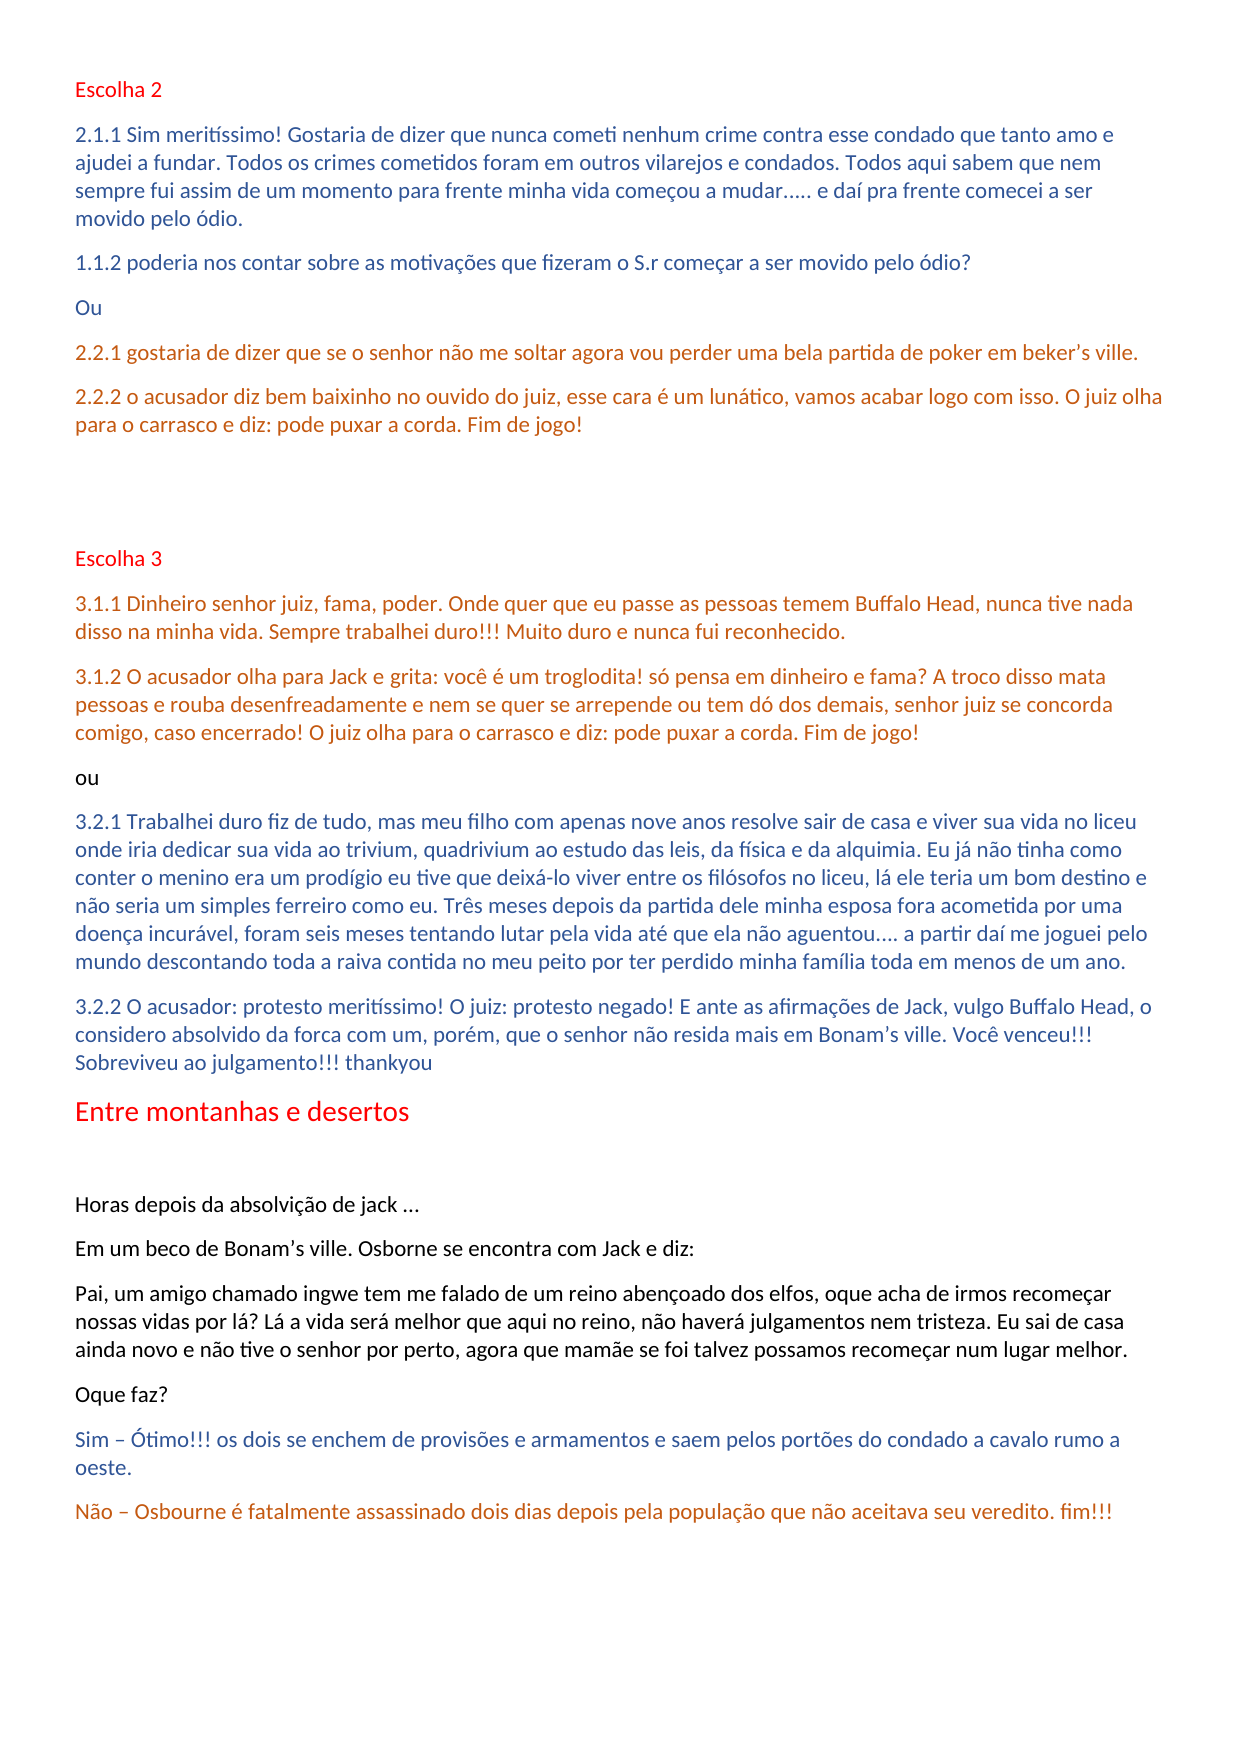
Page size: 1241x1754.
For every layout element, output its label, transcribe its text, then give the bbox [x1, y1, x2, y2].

text Pai, um amigo chamado ingwe tem me falado de um reino abençoado dos elfos, oque acha de irmos recomeçar nossas vidas por lá? Lá a vida será melhor que aqui no reino, não haverá julgamentos nem tristeza. Eu sai de casa ainda novo e não tive o senhor por perto, agora que mamãe se foi talvez possamos recomeçar num lugar melhor. [75, 1279, 1165, 1363]
text Escolha 3 [75, 544, 1165, 573]
text Horas depois da absolvição de jack ... [75, 1190, 1165, 1218]
text 1.1.2 poderia nos contar sobre as motivações que fizeram o S.r começar a ser movido pelo ódio? [75, 248, 1165, 276]
text Escolha 2 [75, 75, 1165, 103]
text Oque faz? [75, 1380, 1165, 1408]
text ou [75, 763, 1165, 791]
text 3.1.1 Dinheiro senhor juiz, fama, poder. Onde quer que eu passe as pessoas temem Buffalo Head, nunca tive nada disso na minha vida. Sempre trabalhei duro!!! Muito duro e nunca fui reconhecido. [75, 589, 1165, 645]
text Em um beco de Bonam’s ville. Osborne se encontra com Jack e diz: [75, 1234, 1165, 1263]
text Entre montanhas e desertos [75, 1093, 1165, 1128]
text 2.2.1 gostaria de dizer que se o senhor não me soltar agora vou perder uma bela partida de poker em beker’s ville. [75, 338, 1165, 366]
text 2.2.2 o acusador diz bem baixinho no ouvido do juiz, esse cara é um lunático, vamos acabar logo com isso. O juiz olha para o carrasco e diz: pode puxar a corda. Fim de jogo! [75, 382, 1165, 438]
text Não – Osbourne é fatalmente assassinado dois dias depois pela população que não aceitava seu veredito. fim!!! [75, 1497, 1165, 1525]
text 3.2.1 Trabalhei duro fiz de tudo, mas meu filho com apenas nove anos resolve sair de casa e viver sua vida no liceu onde iria dedicar sua vida ao trivium, quadrivium ao estudo das leis, da física e da alquimia. Eu já não tinha como conter o menino era um prodígio eu tive que deixá-lo viver entre os filósofos no liceu, lá ele teria um bom destino e não seria um simples ferreiro como eu. Três meses depois da partida dele minha esposa fora acometida por uma doença incurável, foram seis meses tentando lutar pela vida até que ela não aguentou.... a partir daí me joguei pelo mundo descontando toda a raiva contida no meu peito por ter perdido minha família toda em menos de um ano. [75, 807, 1165, 976]
text 2.1.1 Sim meritíssimo! Gostaria de dizer que nunca cometi nenhum crime contra esse condado que tanto amo e ajudei a fundar. Todos os crimes cometidos foram em outros vilarejos e condados. Todos aqui sabem que nem sempre fui assim de um momento para frente minha vida começou a mudar..... e daí pra frente comecei a ser movido pelo ódio. [75, 120, 1165, 232]
text Ou [75, 293, 1165, 321]
text 3.2.2 O acusador: protesto meritíssimo! O juiz: protesto negado! E ante as afirmações de Jack, vulgo Buffalo Head, o considero absolvido da forca com um, porém, que o senhor não resida mais em Bonam’s ville. Você venceu!!! Sobreviveu ao julgamento!!! thankyou [75, 992, 1165, 1076]
text Sim – Ótimo!!! os dois se enchem de provisões e armamentos e saem pelos portões do condado a cavalo rumo a oeste. [75, 1425, 1165, 1481]
text 3.1.2 O acusador olha para Jack e grita: você é um troglodita! só pensa em dinheiro e fama? A troco disso mata pessoas e rouba desenfreadamente e nem se quer se arrepende ou tem dó dos demais, senhor juiz se concorda comigo, caso encerrado! O juiz olha para o carrasco e diz: pode puxar a corda. Fim de jogo! [75, 662, 1165, 746]
